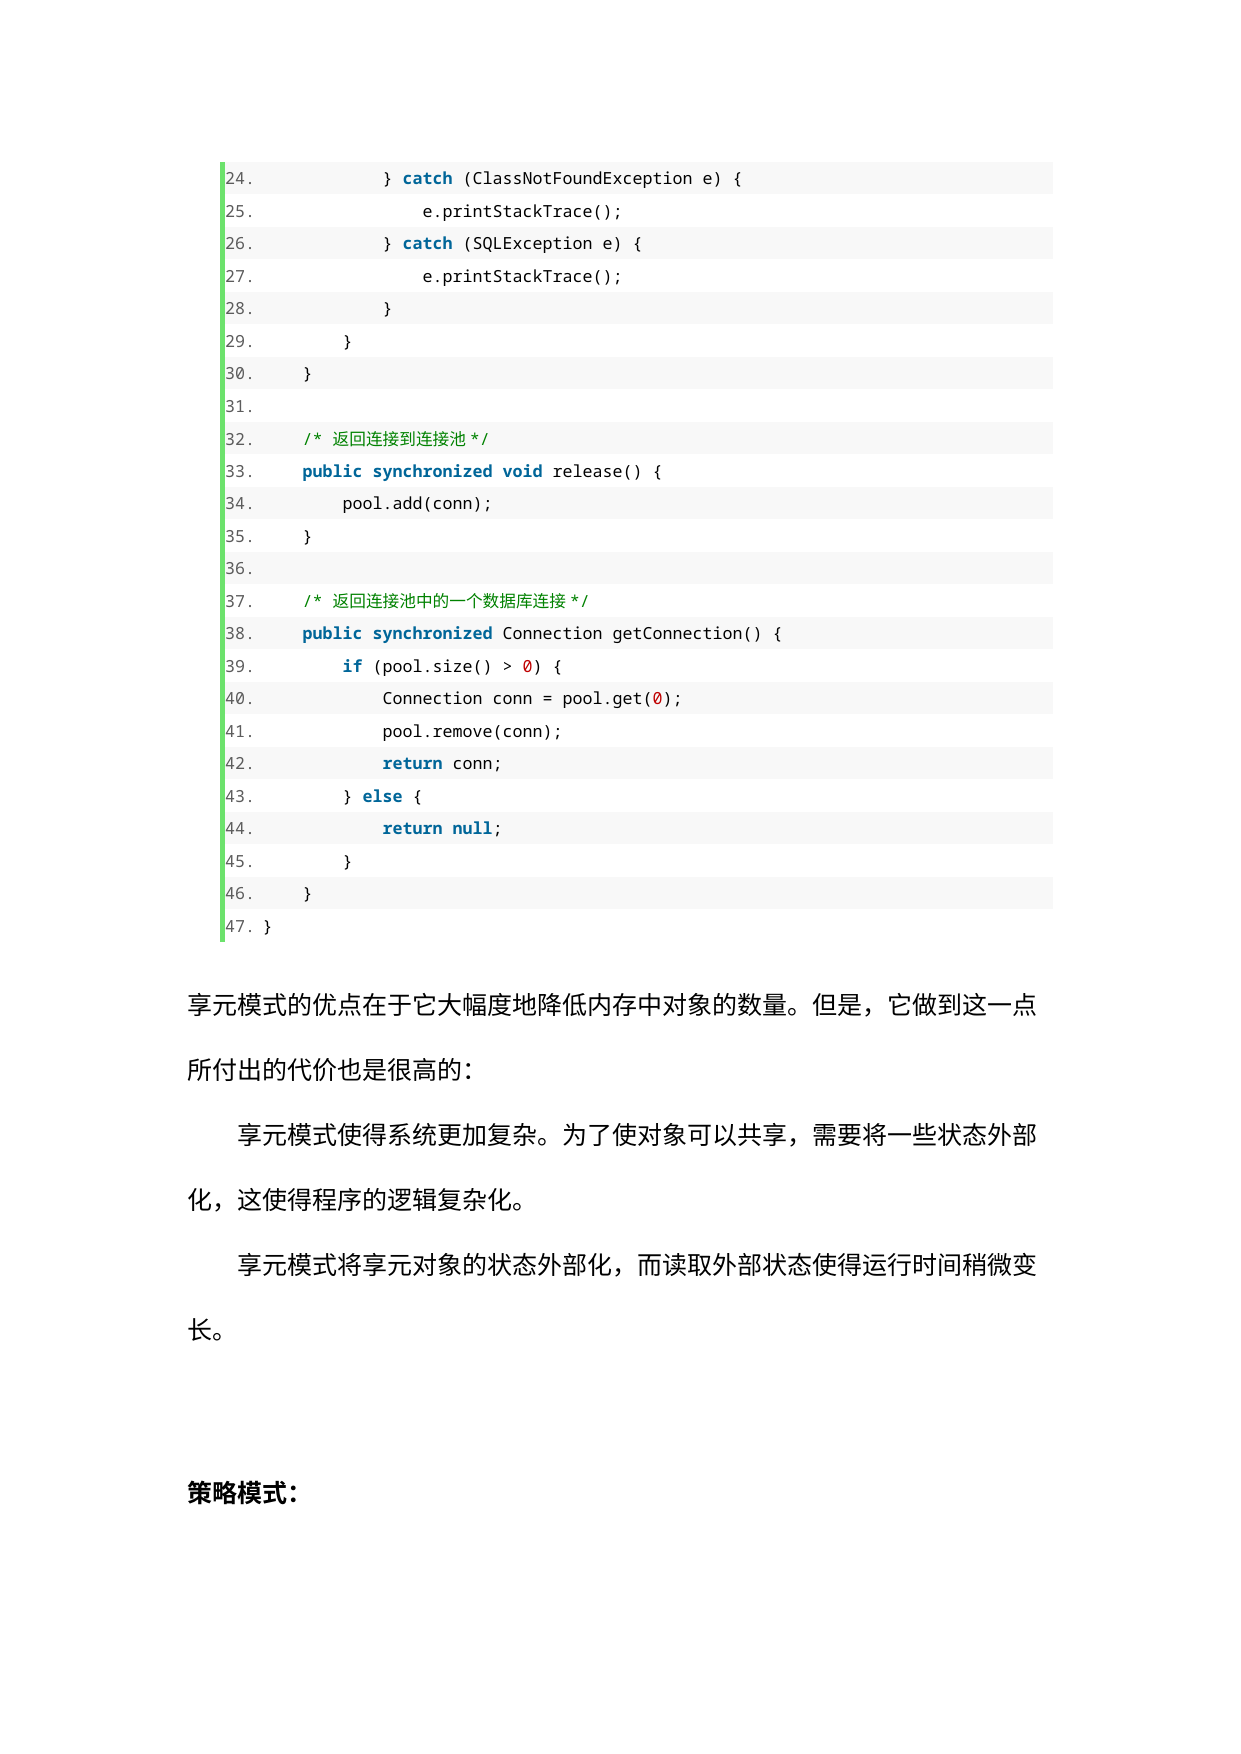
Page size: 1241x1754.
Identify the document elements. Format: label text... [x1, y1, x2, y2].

text 享元模式的优点在于它大幅度地降低内存中对象的数量。但是，它做到这一点所付出的代价也是很高的： [187, 971, 1053, 1101]
list } [225, 292, 1053, 324]
list e.printStackTrace(); [225, 259, 1053, 292]
list e.printStackTrace(); [225, 194, 1053, 227]
list } [225, 844, 1053, 877]
list } [225, 357, 1053, 389]
list } catch (SQLException e) { [225, 227, 1053, 259]
list public synchronized void release() { [225, 454, 1053, 487]
list } [225, 877, 1053, 909]
list public synchronized Connection getConnection() { [225, 617, 1053, 649]
list } else { [225, 779, 1053, 812]
list Connection conn = pool.get(0); [225, 682, 1053, 714]
text 享元模式使得系统更加复杂。为了使对象可以共享，需要将一些状态外部化，这使得程序的逻辑复杂化。 [187, 1101, 1053, 1231]
list } [225, 324, 1053, 357]
list } catch (ClassNotFoundException e) { [225, 162, 1053, 194]
text 策略模式： [187, 1459, 1053, 1524]
list } [225, 909, 1053, 942]
list pool.remove(conn); [225, 714, 1053, 747]
list /* 返回连接到连接池 */ [225, 422, 1053, 454]
list if (pool.size() > 0) { [225, 649, 1053, 682]
list } [225, 519, 1053, 552]
list return null; [225, 812, 1053, 844]
list pool.add(conn); [225, 487, 1053, 519]
list return conn; [225, 747, 1053, 779]
text 享元模式将享元对象的状态外部化，而读取外部状态使得运行时间稍微变长。 [187, 1231, 1053, 1361]
list /* 返回连接池中的一个数据库连接 */ [225, 584, 1053, 617]
